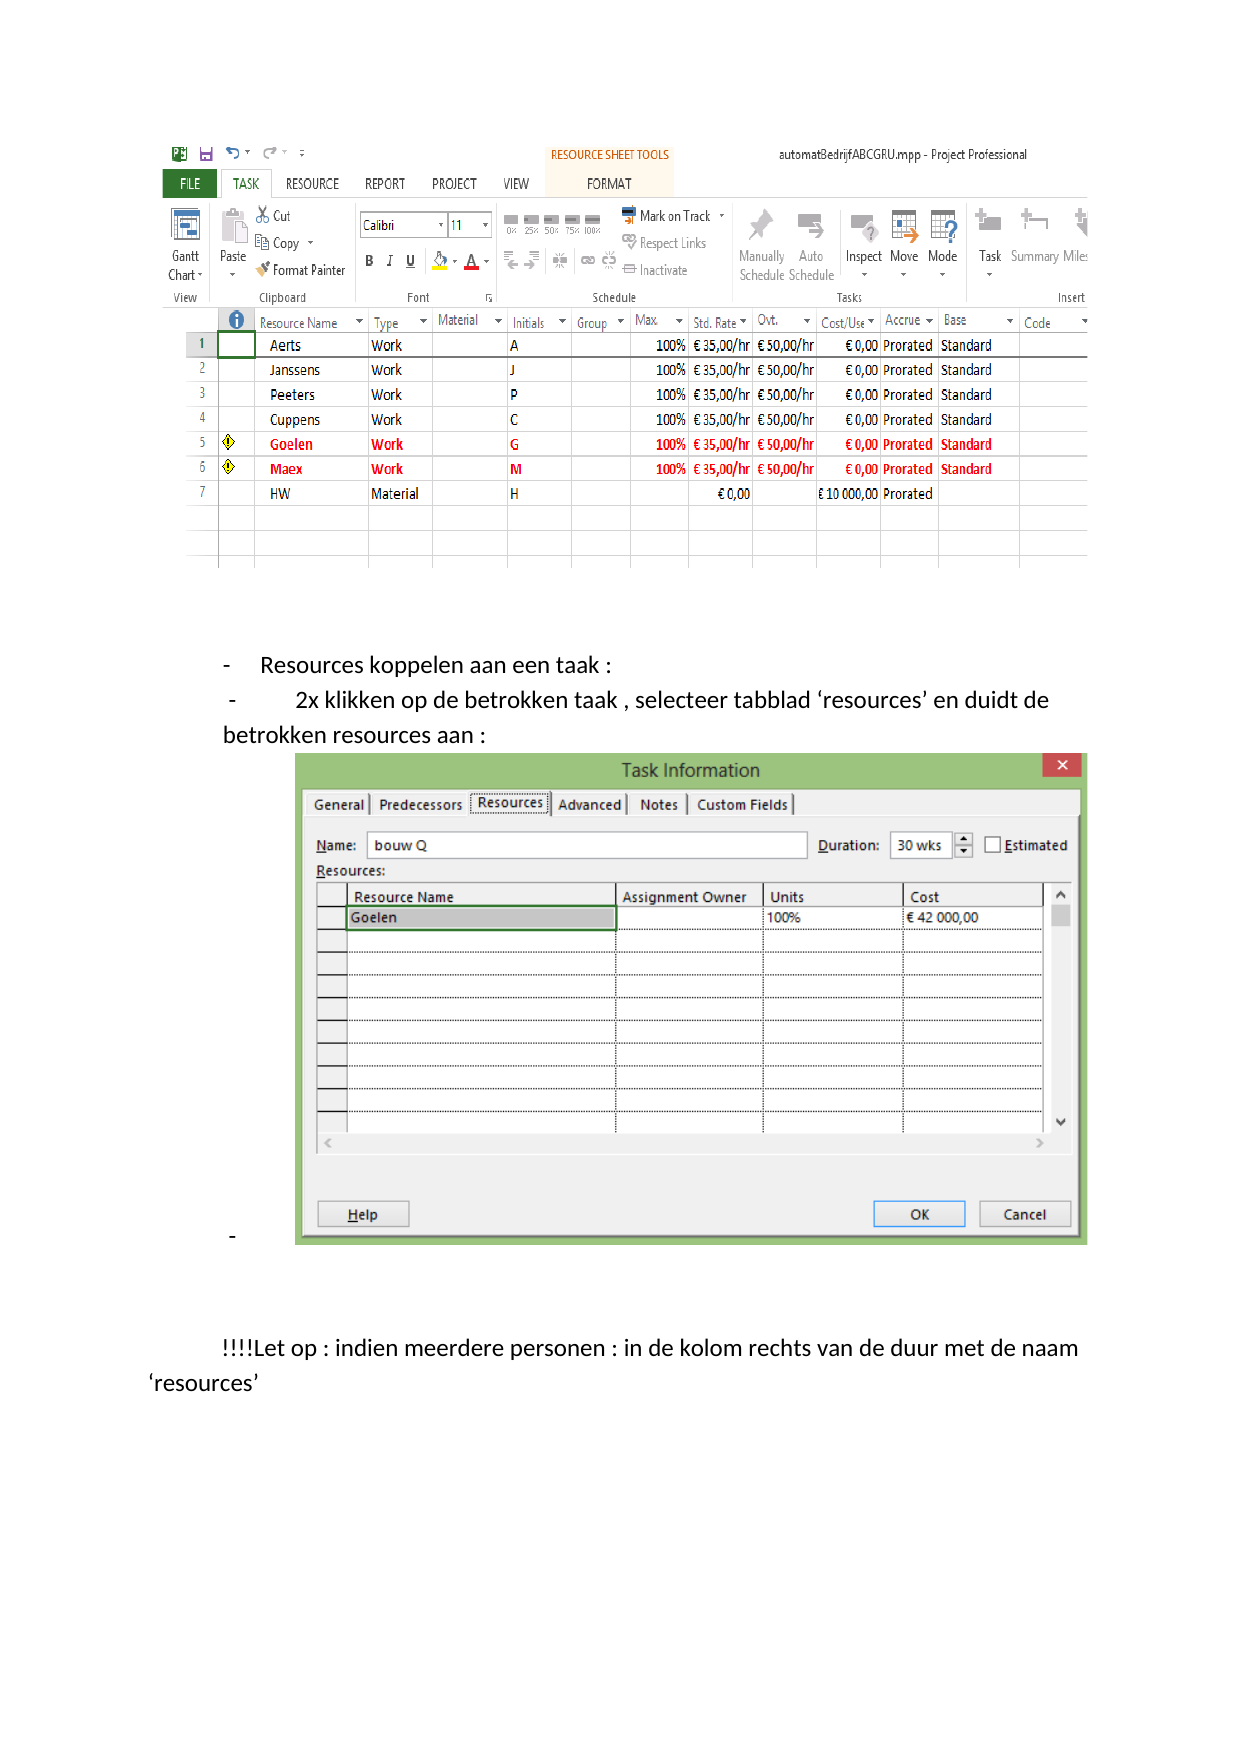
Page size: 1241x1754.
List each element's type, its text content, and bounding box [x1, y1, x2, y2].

picture [295, 753, 1088, 1245]
text !!!!Let op : indien meerdere personen : in de kolom rechts van de duur met de naam ‘resources’ [148, 1332, 1093, 1397]
list Resources koppelen aan een taak : [223, 649, 1093, 679]
picture [162, 147, 1088, 568]
list 2x klikken op de betrokken taak , selecteer tabblad ‘resources’ en duidt de betrokken resources aan : [223, 684, 1093, 749]
